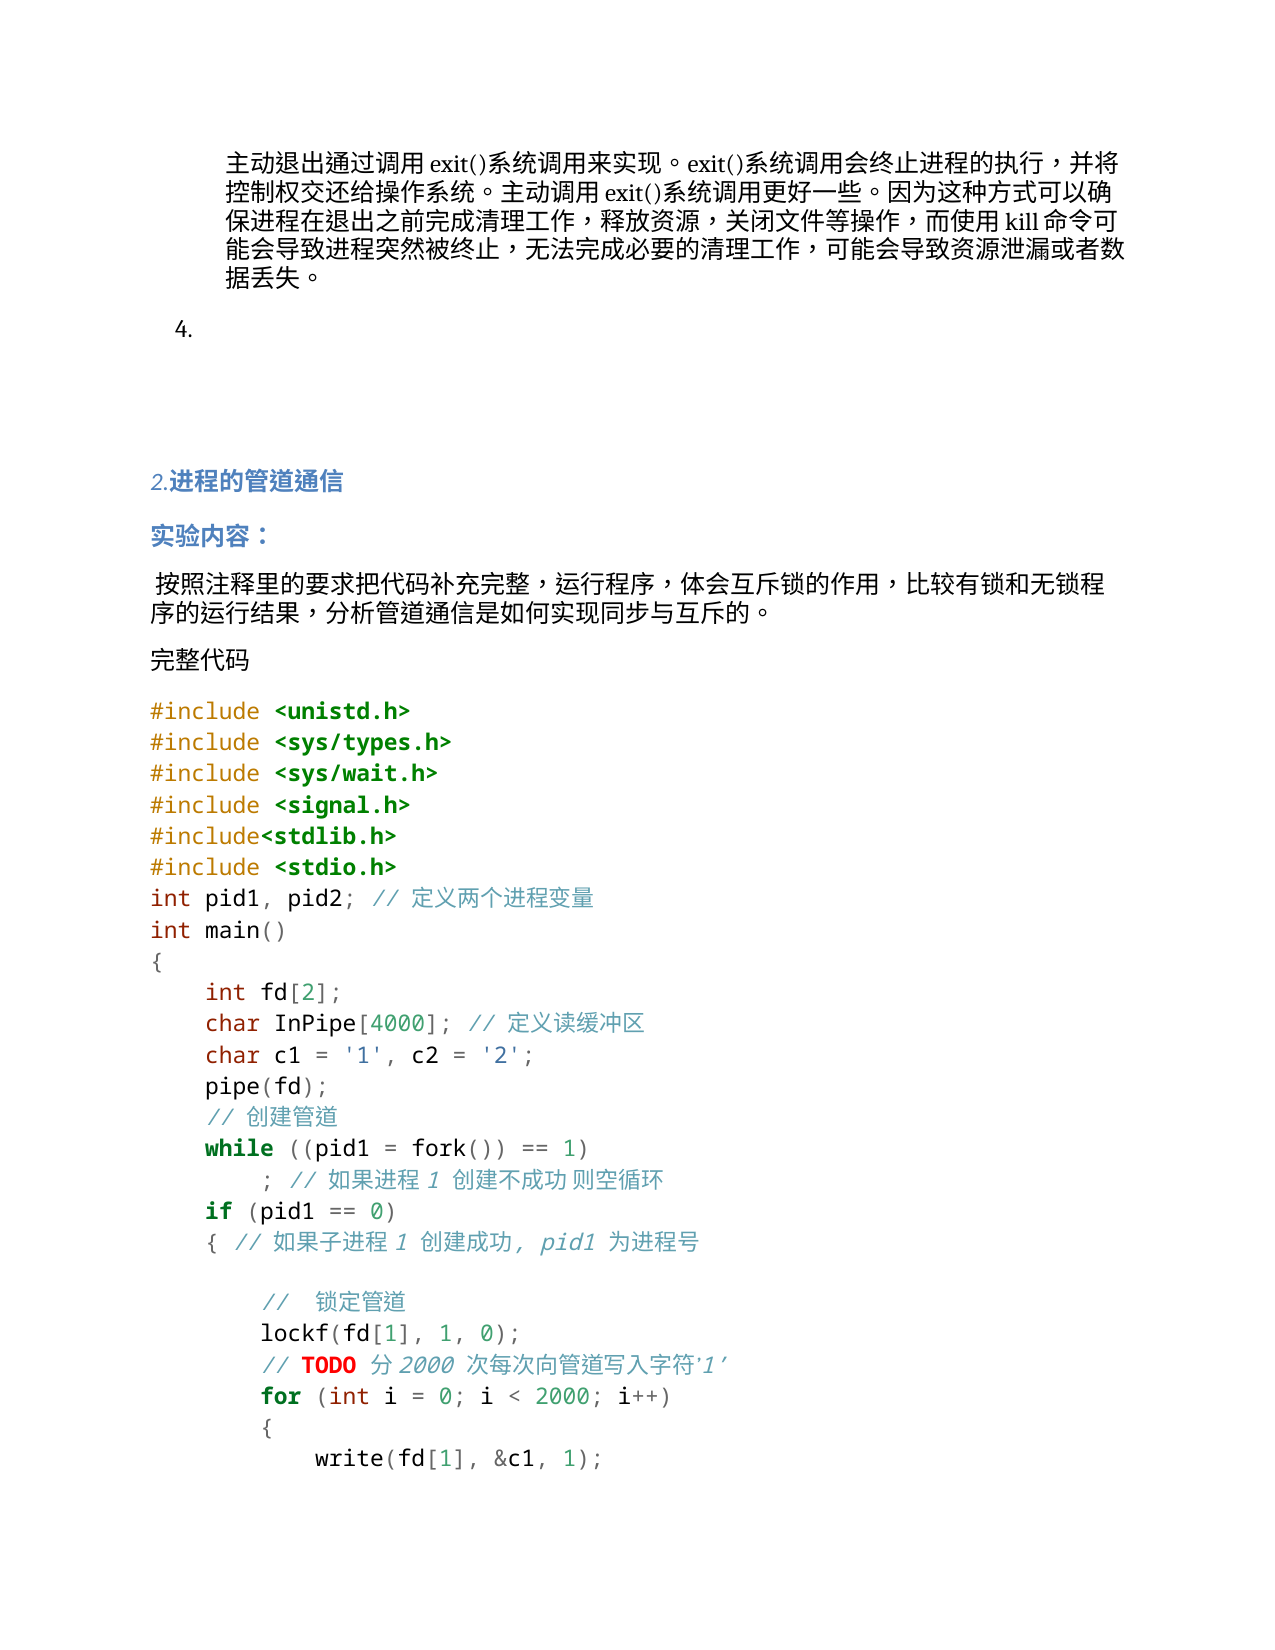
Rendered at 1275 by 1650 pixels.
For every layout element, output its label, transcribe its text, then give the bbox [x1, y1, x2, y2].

list 主动退出通过调用exit()系统调用来实现。exit()系统调用会终止进程的执行，并将控制权交还给操作系统。主动调用exit()系统调用更好一些。因为这种方式可以确保进程在退出之前完成清理工作，释放资源，关闭文件等操作，而使用kill命令可能会导致进程突然被终止，无法完成必要的清理工作，可能会导致资源泄漏或者数据丢失。 [175, 150, 1125, 294]
subtitle 实验内容： [150, 518, 1125, 552]
text 按照注释里的要求把代码补充完整，运行程序，体会互斥锁的作用，比较有锁和无锁程序的运行结果，分析管道通信是如何实现同步与互斥的。 [150, 571, 1125, 628]
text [150, 695, 1125, 1473]
text 完整代码 [150, 647, 1125, 676]
subtitle 2.进程的管道通信 [150, 463, 1125, 497]
